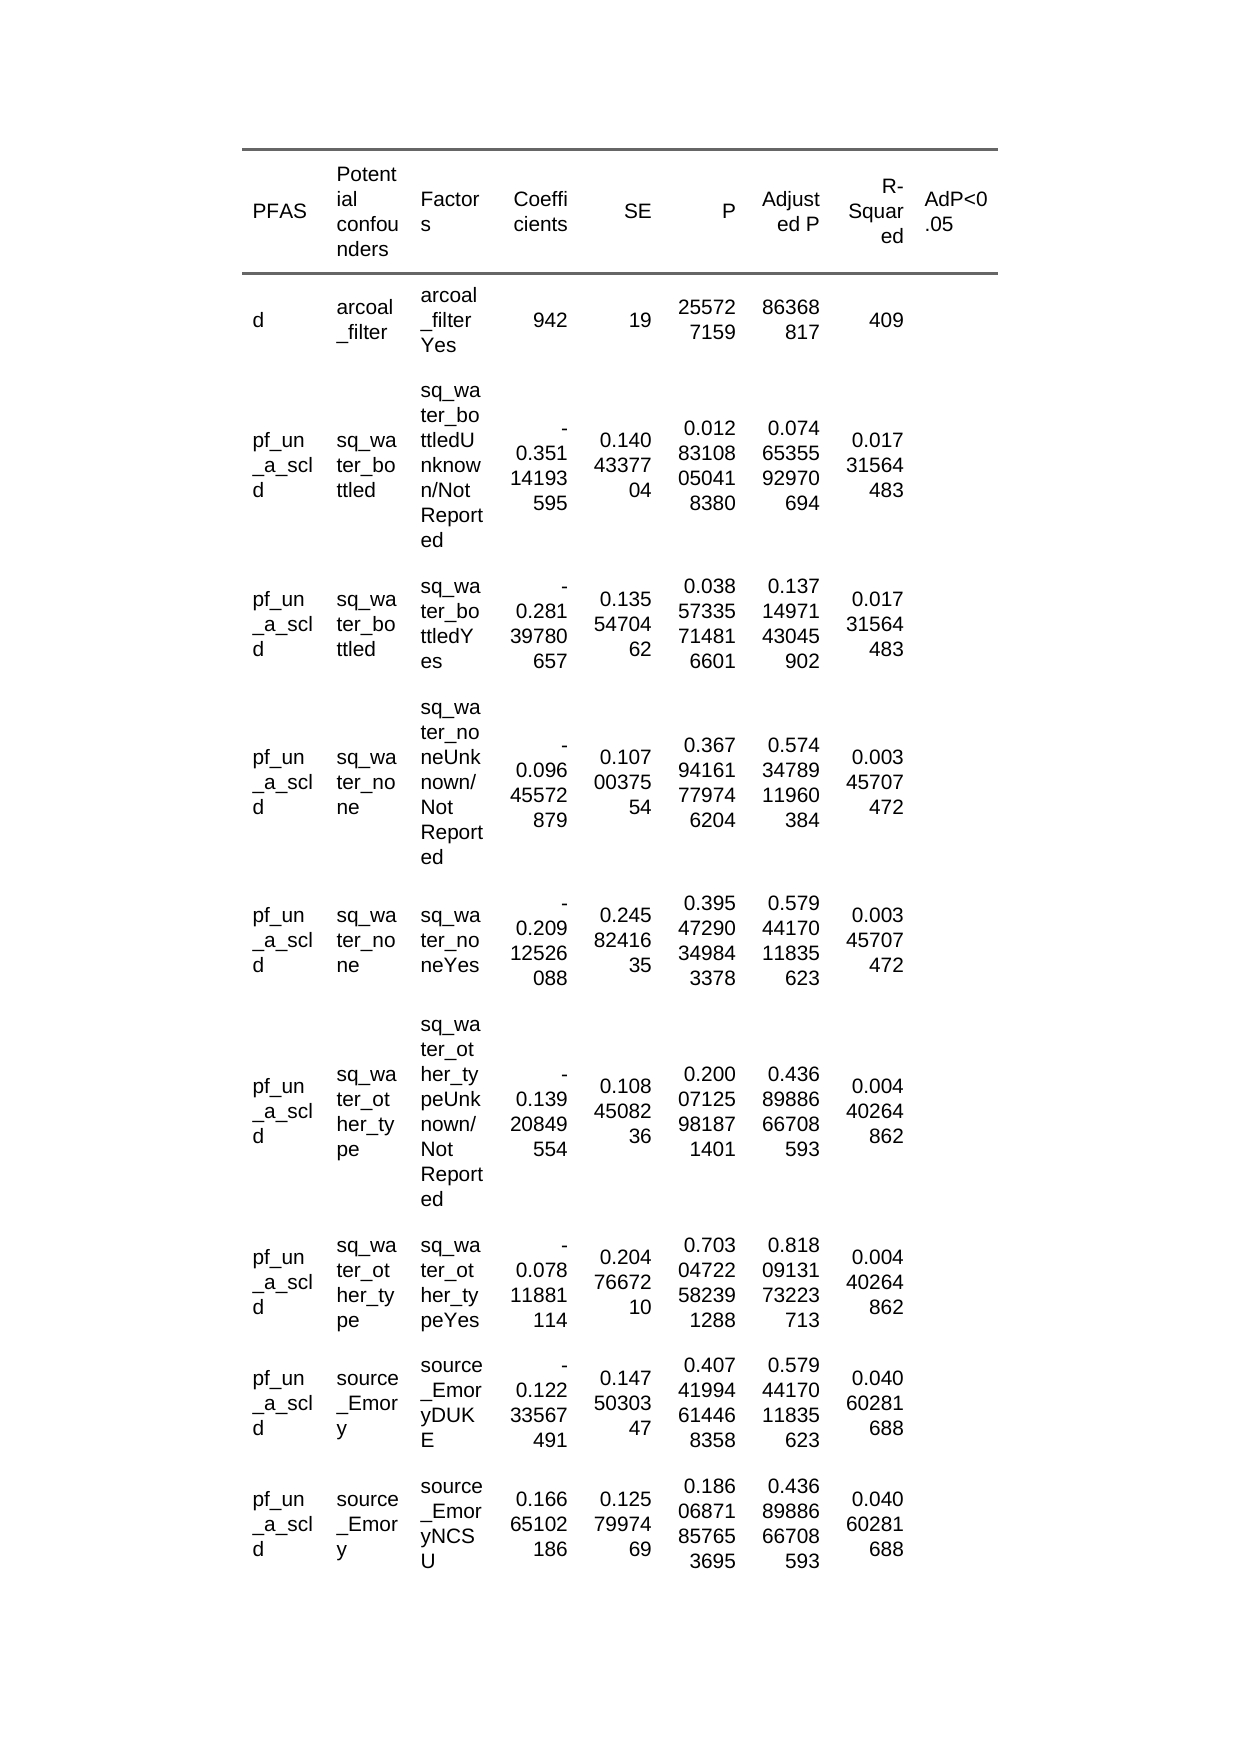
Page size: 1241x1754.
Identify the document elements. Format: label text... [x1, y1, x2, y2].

table_header PFAS [242, 151, 326, 272]
table_header P [662, 151, 746, 272]
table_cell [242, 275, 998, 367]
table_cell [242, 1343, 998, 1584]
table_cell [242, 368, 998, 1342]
table_header Coefficients [494, 151, 578, 272]
table_header R-Squared [830, 151, 914, 272]
table_header Factors [410, 151, 494, 272]
table_header Adjusted P [746, 151, 830, 272]
table_header SE [578, 151, 662, 272]
table_header Potential confounders [326, 151, 410, 272]
table_header AdP<0.05 [914, 151, 998, 272]
